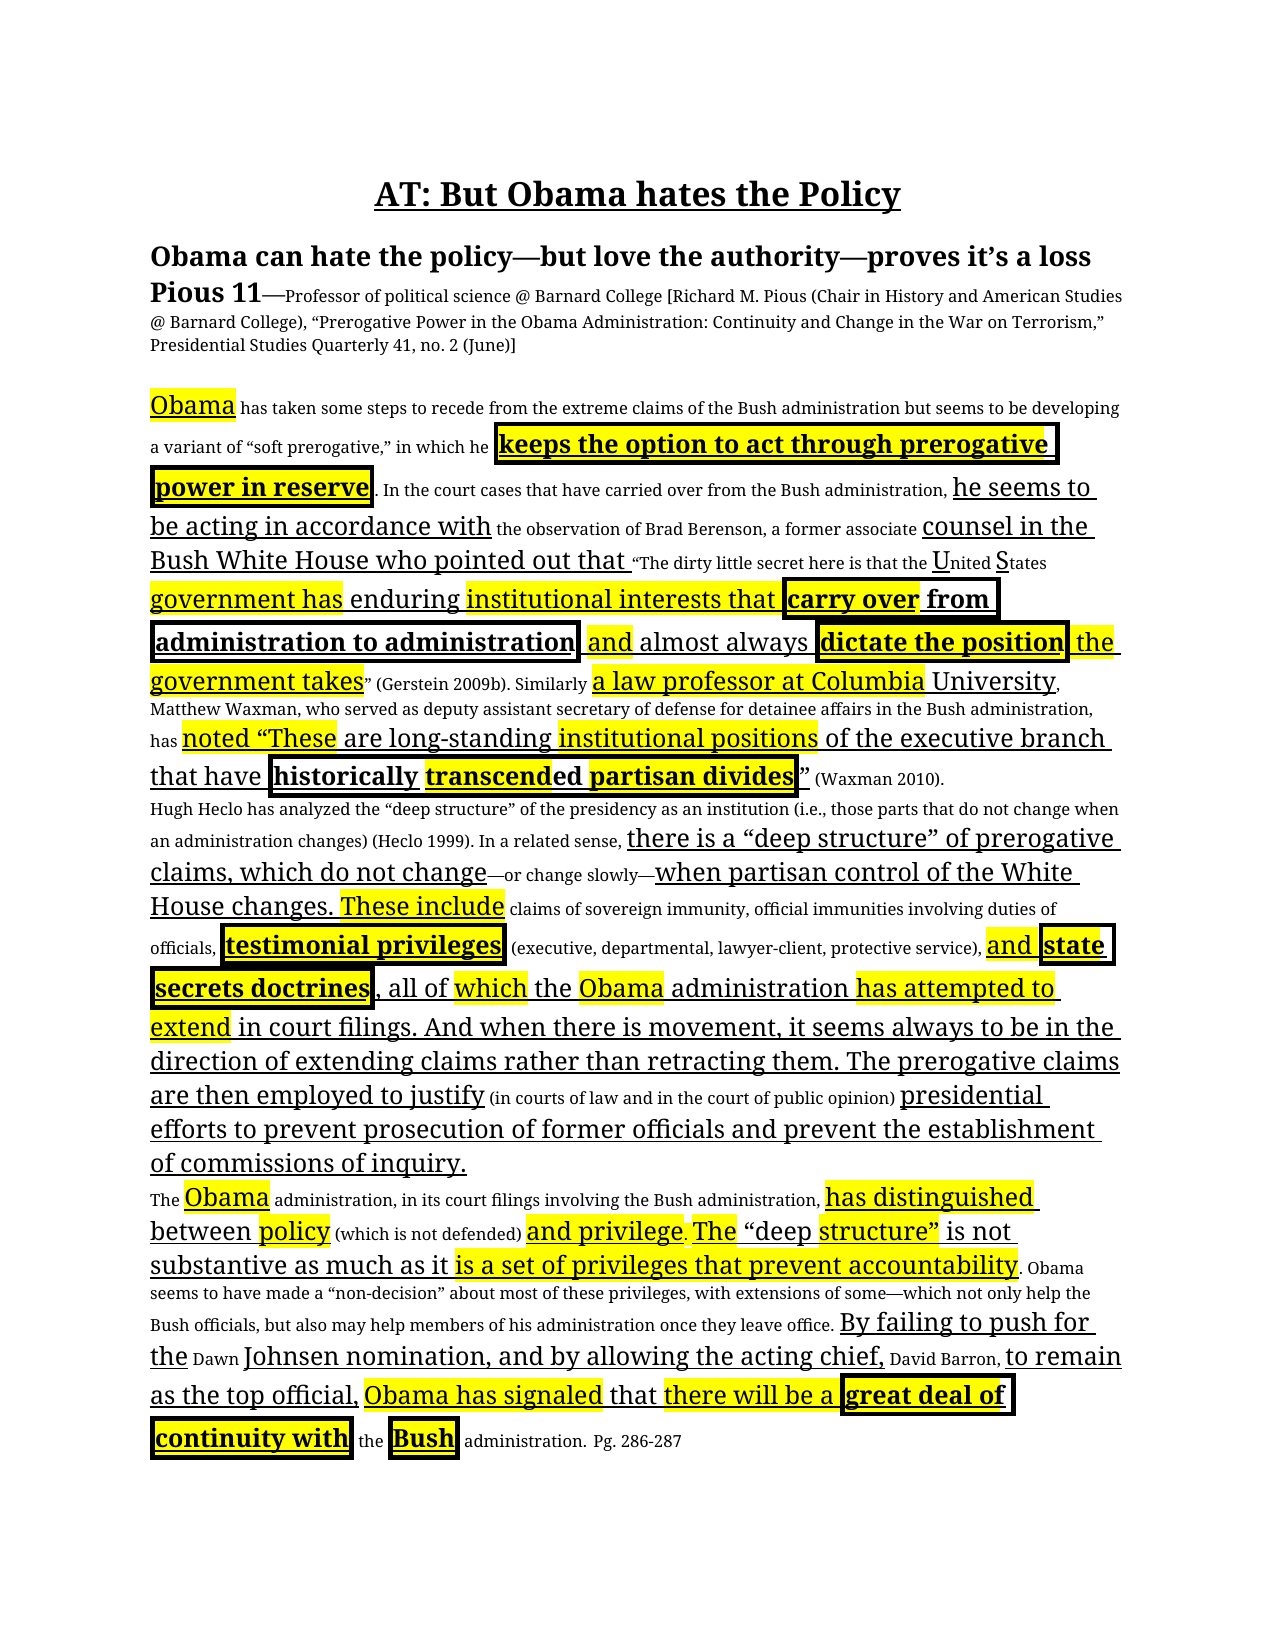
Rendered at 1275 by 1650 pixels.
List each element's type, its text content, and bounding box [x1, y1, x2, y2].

text Obama has taken some steps to recede from the extreme claims of the Bush administration but seems to be developing a variant of “soft prerogative,” in which he keeps the option to act through prerogative power in reserve. In the court cases that have carried over from the Bush administration, he seems to be acting in accordance with the observation of Brad Berenson, a former associate counsel in the Bush White House who pointed out that “The dirty little secret here is that the United States government has enduring institutional interests that carry over from administration to administration and almost always dictate the position the government takes” (Gerstein 2009b). Similarly a law professor at Columbia University, Matthew Waxman, who served as deputy assistant secretary of defense for detainee affairs in the Bush administration, has noted “These are long-standing institutional positions of the executive branch that have historically transcended partisan divides” (Waxman 2010). [150, 387, 1125, 798]
subtitle Obama can hate the policy—but love the authority—proves it’s a loss [150, 237, 1125, 274]
subtitle AT: But Obama hates the Policy [150, 171, 1125, 216]
text Pious 11—Professor of political science @ Barnard College [Richard M. Pious (Chair in History and American Studies @ Barnard College), “Prerogative Power in the Obama Administration: Continuity and Change in the War on Terrorism,” Presidential Studies Quarterly 41, no. 2 (June)] [150, 274, 1125, 356]
text Hugh Heclo has analyzed the “deep structure” of the presidency as an institution (i.e., those parts that do not change when an administration changes) (Heclo 1999). In a related sense, there is a “deep structure” of prerogative claims, which do not change—or change slowly—when partisan control of the White House changes. These include claims of sovereign immunity, official immunities involving duties of officials, testimonial privileges (executive, departmental, lawyer-client, protective service), and state secrets doctrines, all of which the Obama administration has attempted to extend in court filings. And when there is movement, it seems always to be in the direction of extending claims rather than retracting them. The prerogative claims are then employed to justify (in courts of law and in the court of public opinion) presidential efforts to prevent prosecution of former officials and prevent the establishment of commissions of inquiry. [150, 798, 1125, 1180]
text The Obama administration, in its court filings involving the Bush administration, has distinguished between policy (which is not defended) and privilege. The “deep structure” is not substantive as much as it is a set of privileges that prevent accountability. Obama seems to have made a “non-decision” about most of these privileges, with extensions of some—which not only help the Bush officials, but also may help members of his administration once they leave office. By failing to push for the Dawn Johnsen nomination, and by allowing the acting chief, David Barron, to remain as the top official, Obama has signaled that there will be a great deal of continuity with the Bush administration. Pg. 286-287 [150, 1180, 1125, 1460]
